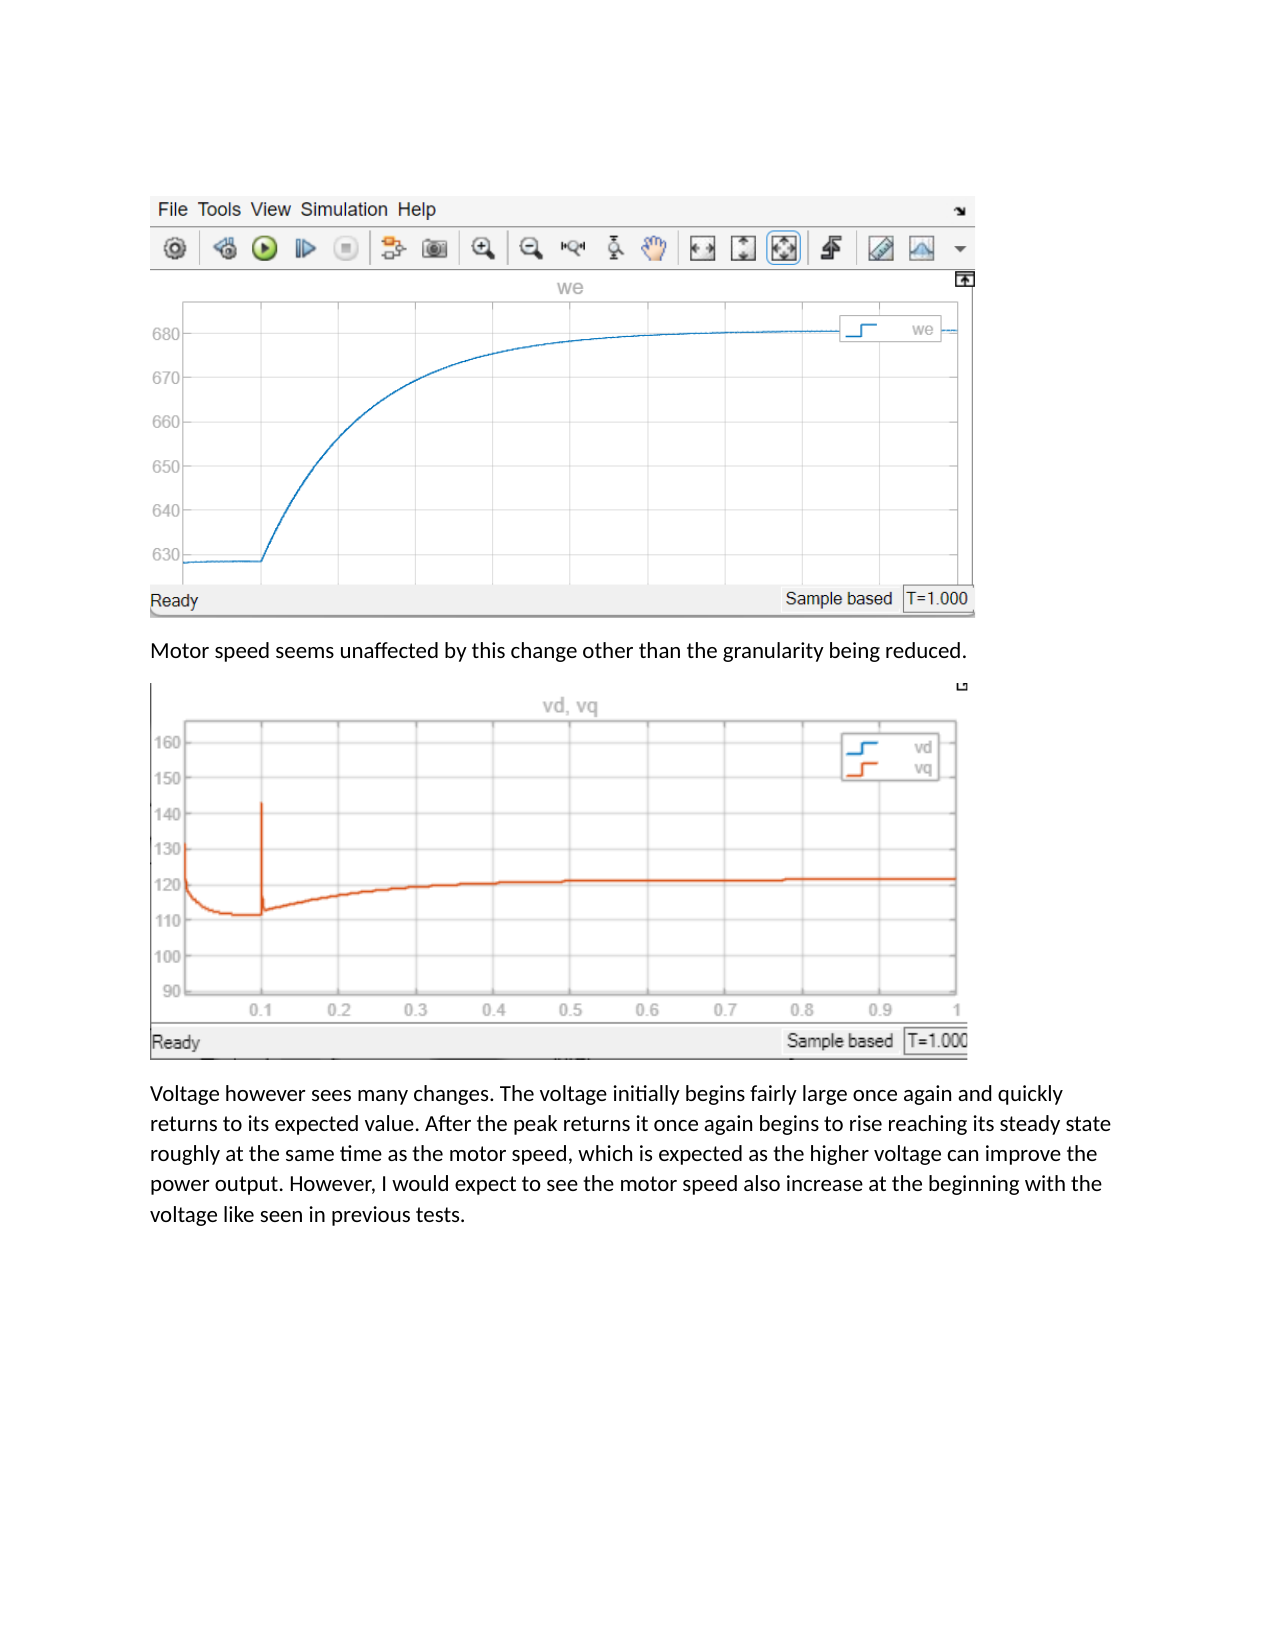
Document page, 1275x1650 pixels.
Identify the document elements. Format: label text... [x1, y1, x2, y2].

text Voltage however sees many changes. The voltage initially begins fairly large once again and quickly returns to its expected value. After the peak returns it once again begins to rise reaching its steady state roughly at the same time as the motor speed, which is expected as the higher voltage can improve the power output. However, I would expect to see the motor speed also increase at the beginning with the voltage like seen in previous tests. [150, 1079, 1125, 1228]
picture [150, 196, 976, 618]
text Motor speed seems unaffected by this change other than the granularity being reduced. [150, 637, 1125, 664]
picture [150, 683, 968, 1060]
